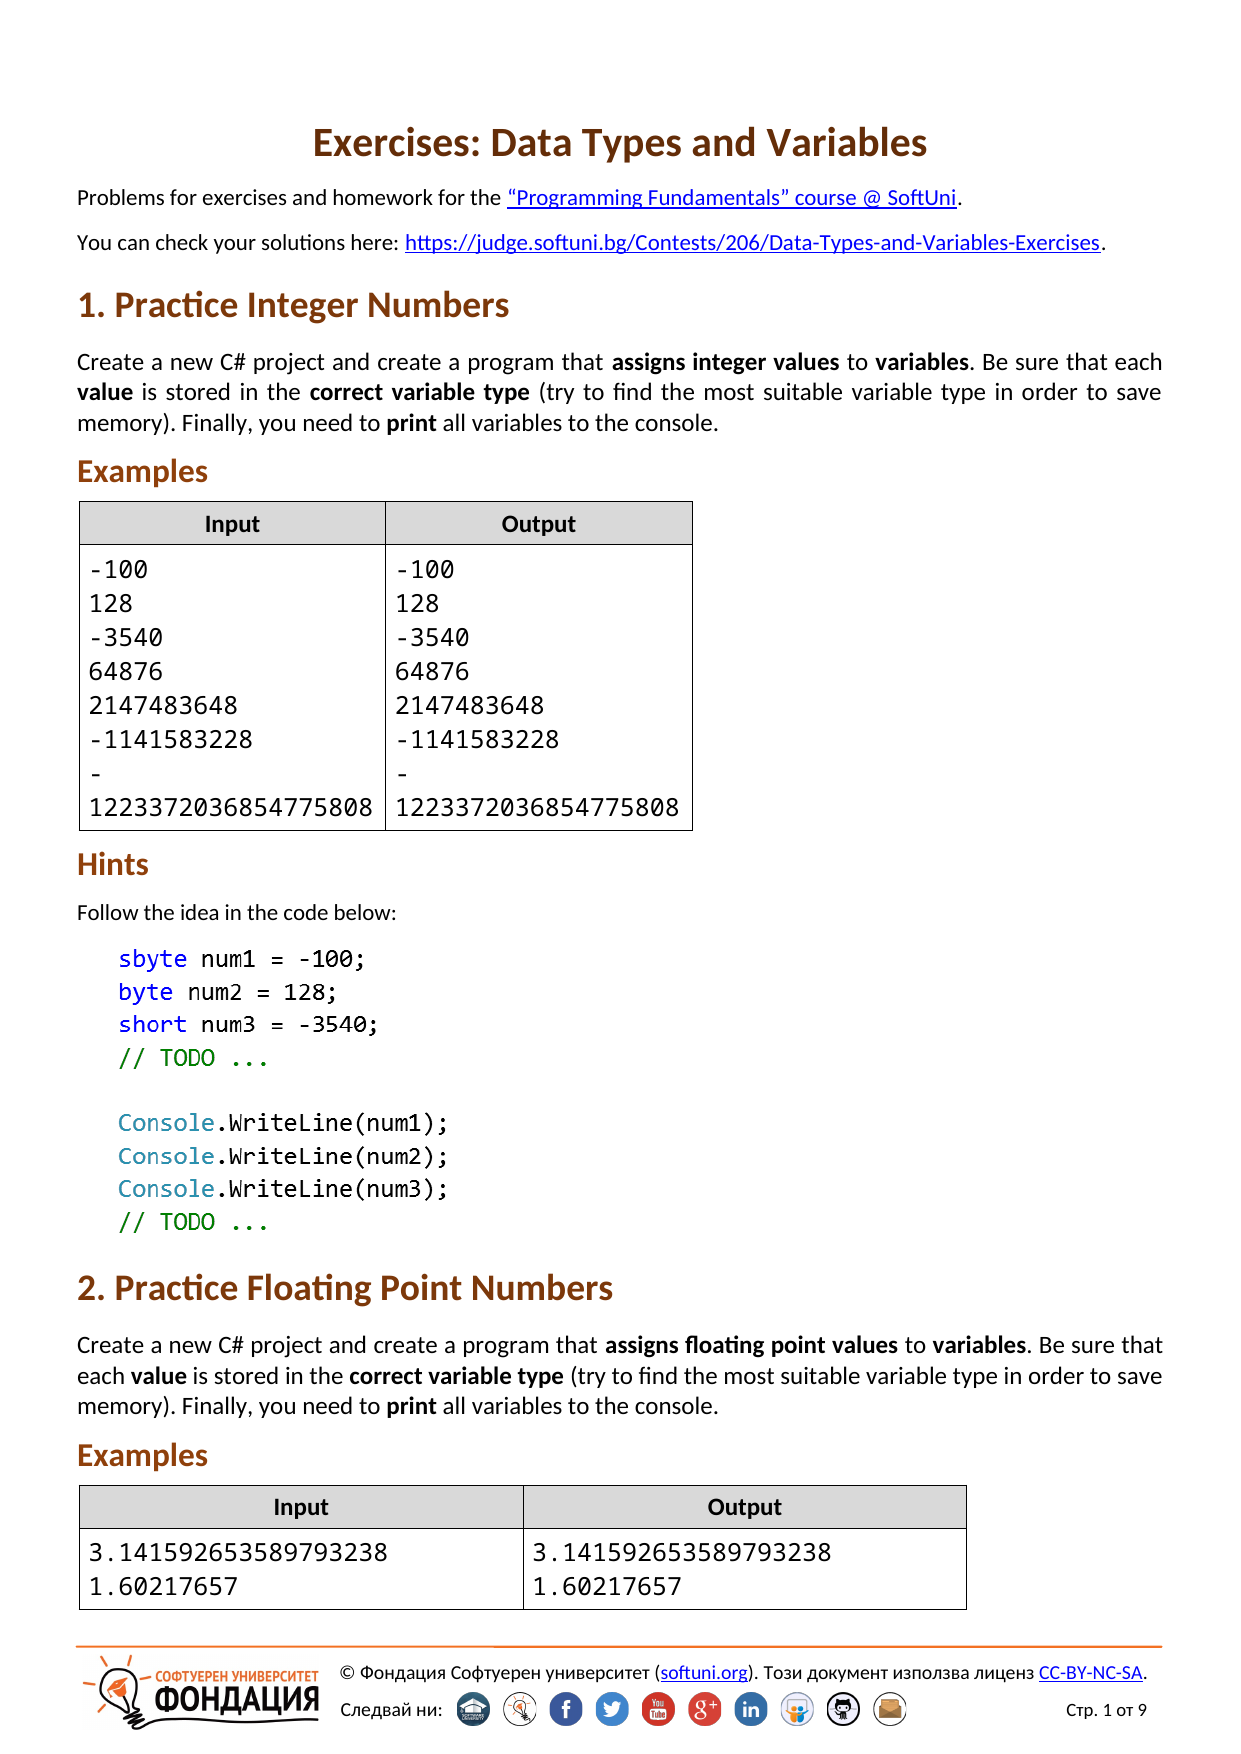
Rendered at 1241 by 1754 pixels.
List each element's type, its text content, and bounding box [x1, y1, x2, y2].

picture [734, 1692, 768, 1726]
table_header Output [524, 1486, 966, 1528]
text Create a new C# project and create a program that assigns floating point values to variables. Be sure that each value is stored in the correct variable type (try to find the most suitable variable type in order to save memory). Finally, you need to print all variables to the console. [77, 1329, 1163, 1421]
picture [688, 1692, 722, 1726]
subtitle Practice Floating Point Numbers [77, 1264, 1163, 1310]
table_cell -100 128 -3540 64876 2147483648 -1141583228 -1223372036854775808 [386, 545, 692, 830]
text Follow the idea in the code below: [77, 898, 1163, 926]
subtitle Practice Integer Numbers [77, 281, 1163, 327]
text Create a new C# project and create a program that assigns integer values to variables. Be sure that each value is stored in the correct variable type (try to find the most suitable variable type in order to save memory). Finally, you need to print all variables to the console. [77, 346, 1163, 437]
table_cell -100 128 -3540 64876 2147483648 -1141583228 -1223372036854775808 [80, 545, 385, 830]
picture [780, 1692, 814, 1726]
picture [114, 943, 451, 1240]
subtitle Exercises: Data Types and Variables [77, 116, 1163, 167]
table_header Input [80, 502, 385, 544]
picture [642, 1692, 675, 1726]
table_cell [80, 1529, 523, 1609]
picture [827, 1692, 860, 1726]
table_header Input [80, 1486, 523, 1528]
picture [873, 1692, 907, 1726]
subtitle Examples [77, 450, 1163, 491]
text You can check your solutions here: https://judge.softuni.bg/Contests/206/Data-Types-and-Variables-Exercises. [77, 228, 1163, 256]
picture [595, 1692, 629, 1726]
text Problems for exercises and homework for the “Programming Fundamentals” course @ SoftUni. [77, 183, 1163, 211]
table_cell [524, 1529, 966, 1609]
picture [503, 1692, 537, 1726]
subtitle Examples [77, 1433, 1163, 1474]
picture [82, 1654, 319, 1730]
table_header Output [386, 502, 692, 544]
subtitle Hints [77, 843, 1163, 884]
picture [549, 1692, 583, 1726]
picture [457, 1692, 490, 1726]
